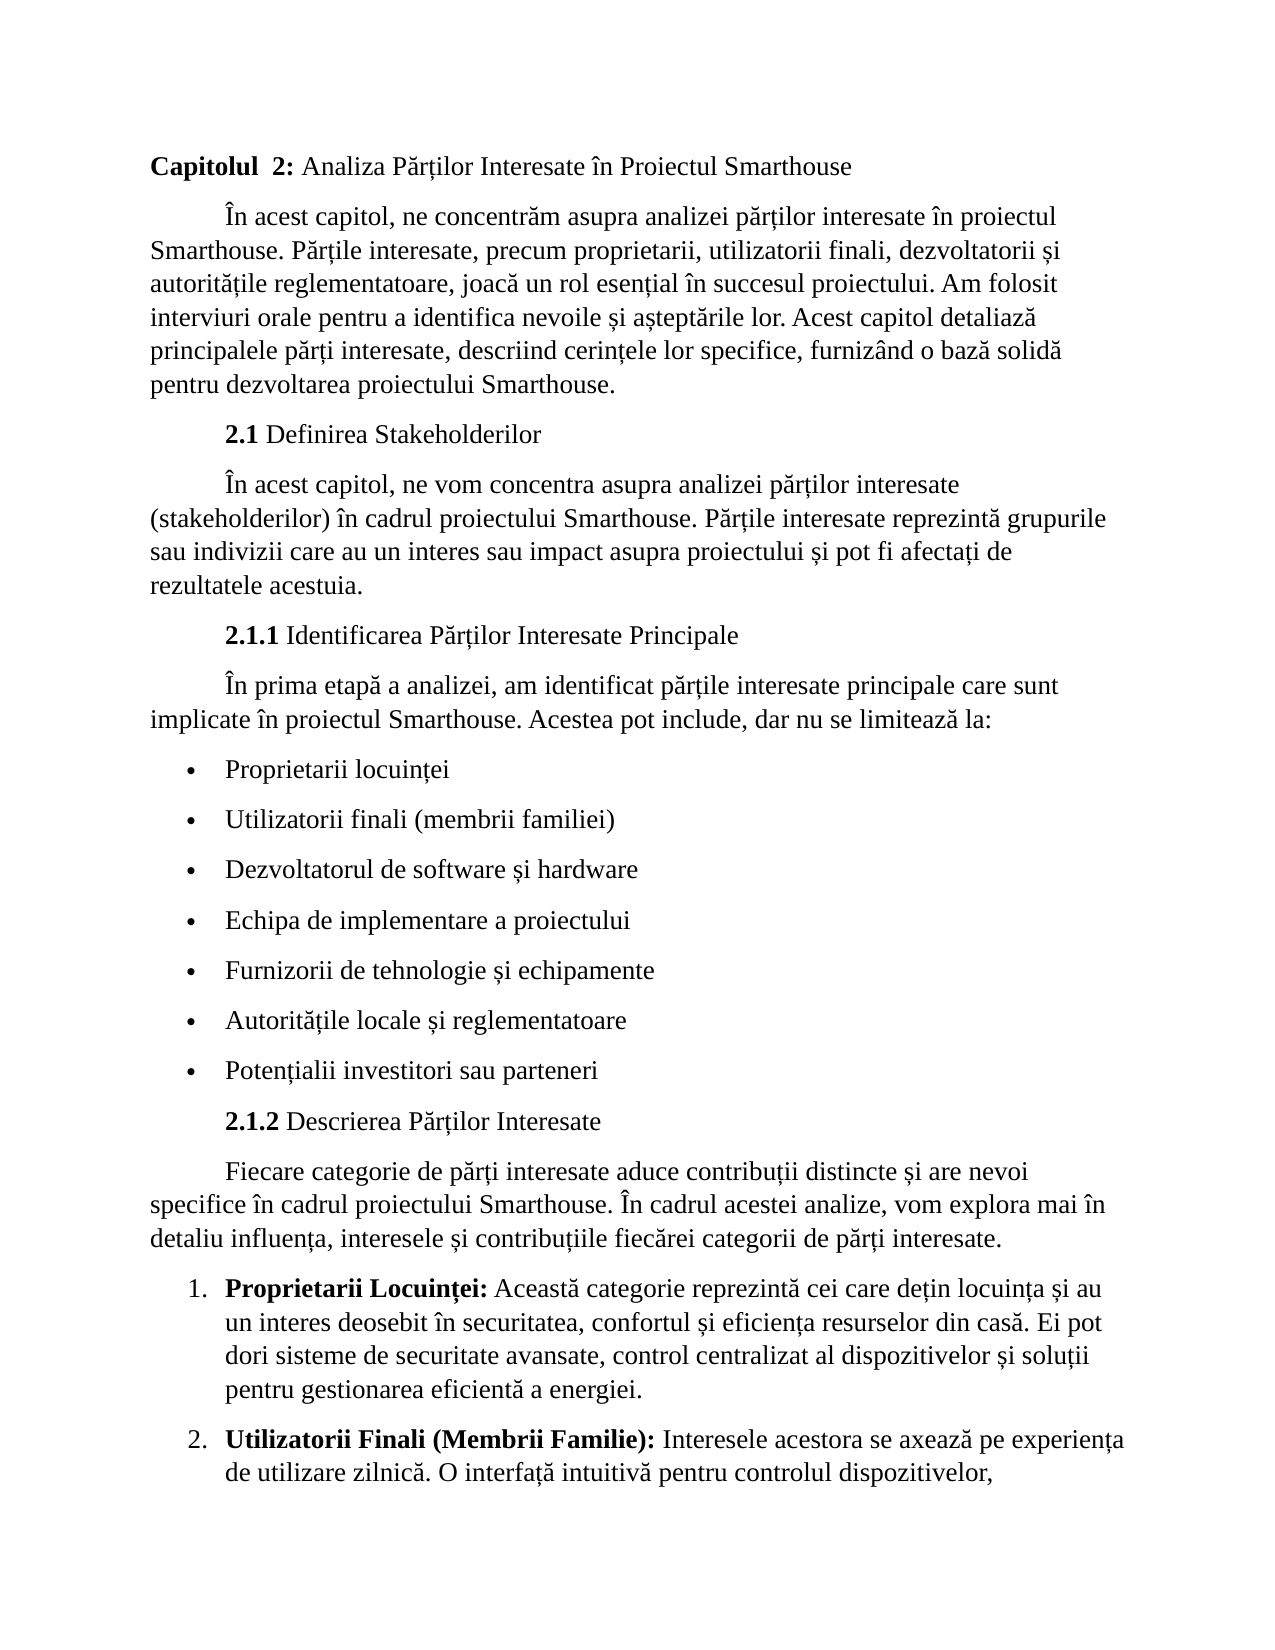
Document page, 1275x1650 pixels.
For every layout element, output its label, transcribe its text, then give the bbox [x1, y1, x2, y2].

text 2.1.1 Identificarea Părților Interesate Principale [150, 619, 1125, 650]
text Fiecare categorie de părți interesate aduce contribuții distincte și are nevoi specifice în cadrul proiectului Smarthouse. În cadrul acestei analize, vom explora mai în detaliu influența, interesele și contribuțiile fiecărei categorii de părți interesate. [150, 1155, 1125, 1253]
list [187, 1423, 1125, 1488]
text În acest capitol, ne vom concentra asupra analizei părților interesate (stakeholderilor) în cadrul proiectului Smarthouse. Părțile interesate reprezintă grupurile sau indivizii care au un interes sau impact asupra proiectului și pot fi afectați de rezultatele acestuia. [150, 468, 1125, 600]
text În acest capitol, ne concentrăm asupra analizei părților interesate în proiectul Smarthouse. Părțile interesate, precum proprietarii, utilizatorii finali, dezvoltatorii și autoritățile reglementatoare, joacă un rol esențial în succesul proiectului. Am folosit interviuri orale pentru a identifica nevoile și așteptările lor. Acest capitol detaliază principalele părți interesate, descriind cerințele lor specifice, furnizând o bază solidă pentru dezvoltarea proiectului Smarthouse. [150, 200, 1125, 399]
list Dezvoltatorul de software și hardware [187, 853, 1125, 885]
text 2.1 Definirea Stakeholderilor [150, 418, 1125, 449]
text 2.1.2 Descrierea Părților Interesate [150, 1104, 1125, 1136]
list Autoritățile locale și reglementatoare [187, 1004, 1125, 1035]
list Utilizatorii finali (membrii familiei) [187, 803, 1125, 834]
list Proprietarii Locuinței: Această categorie reprezintă cei care dețin locuința și au un interes deosebit în securitatea, confortul și eficiența resurselor din casă. Ei pot dori sisteme de securitate avansate, control centralizat al dispozitivelor și soluții pentru gestionarea eficientă a energiei. [187, 1272, 1125, 1404]
text Capitolul 2: Analiza Părților Interesate în Proiectul Smarthouse [150, 150, 1125, 181]
text În prima etapă a analizei, am identificat părțile interesate principale care sunt implicate în proiectul Smarthouse. Acestea pot include, dar nu se limitează la: [150, 669, 1125, 734]
list Echipa de implementare a proiectului [187, 904, 1125, 935]
list Proprietarii locuinței [187, 753, 1125, 784]
list Potențialii investitori sau parteneri [187, 1054, 1125, 1086]
list Furnizorii de tehnologie și echipamente [187, 954, 1125, 985]
